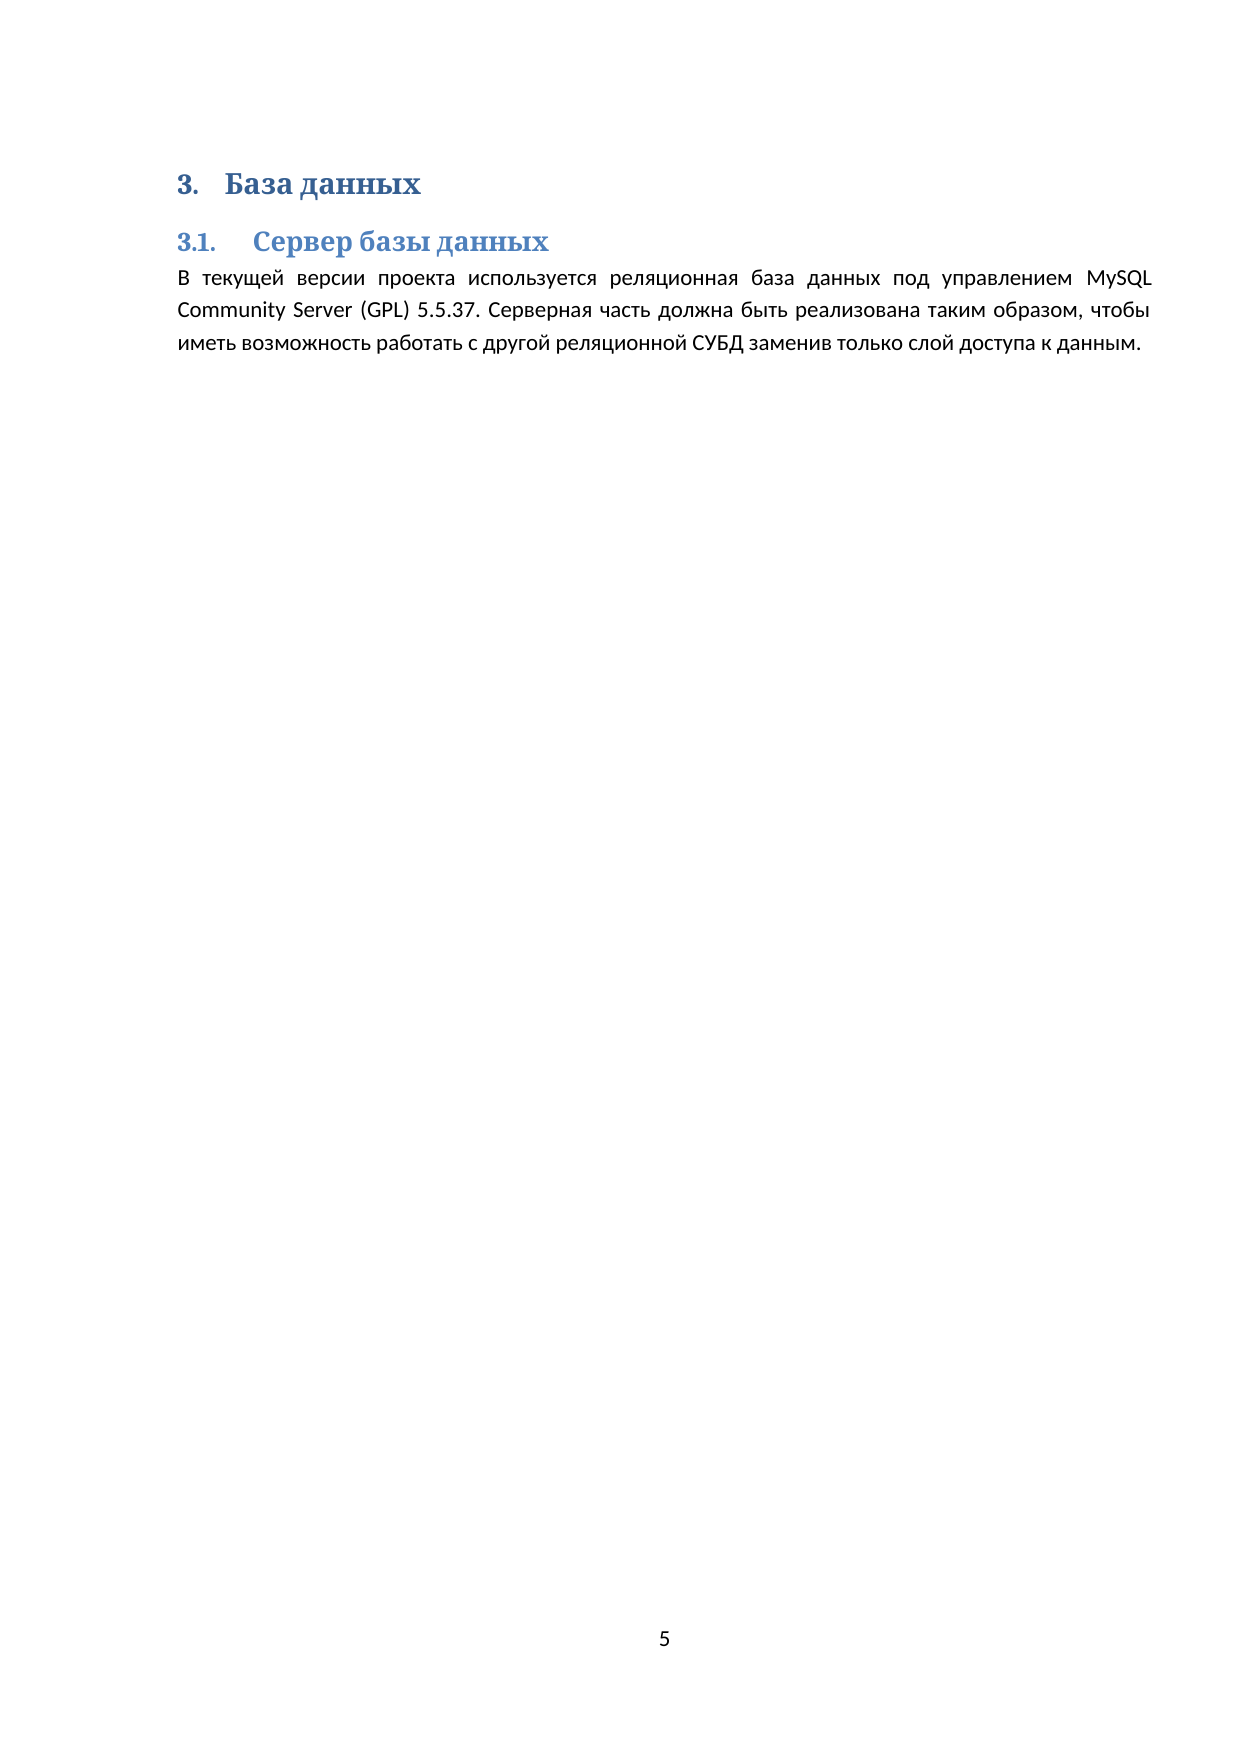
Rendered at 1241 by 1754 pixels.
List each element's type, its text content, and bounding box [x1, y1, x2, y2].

text В текущей версии проекта используется реляционная база данных под управлением MySQL Community Server (GPL) 5.5.37. Серверная часть должна быть реализована таким образом, чтобы иметь возможность работать с другой реляционной СУБД заменив только слой доступа к данным. [177, 263, 1152, 356]
subtitle База данных [177, 168, 1152, 202]
subtitle Сервер базы данных [177, 227, 1152, 259]
